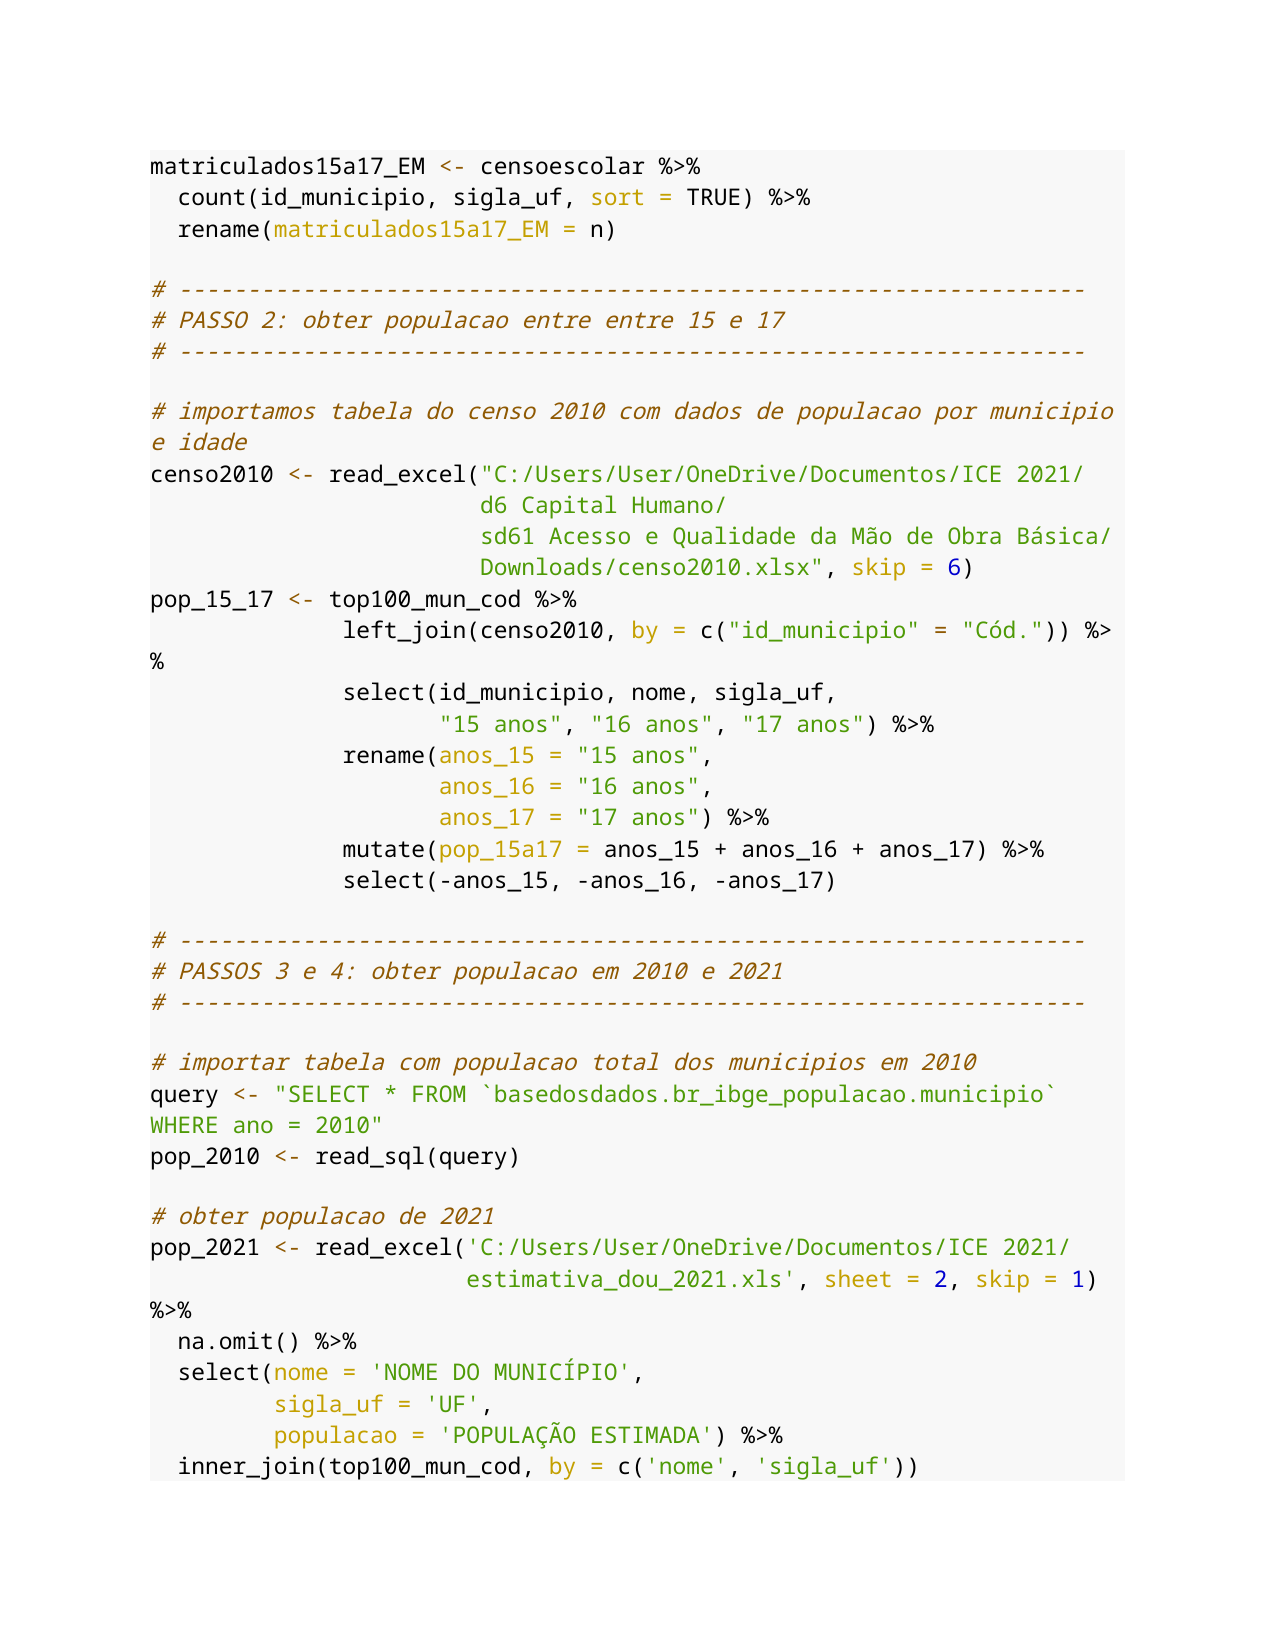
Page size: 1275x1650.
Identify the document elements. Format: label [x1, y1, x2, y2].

text [150, 150, 1125, 1481]
